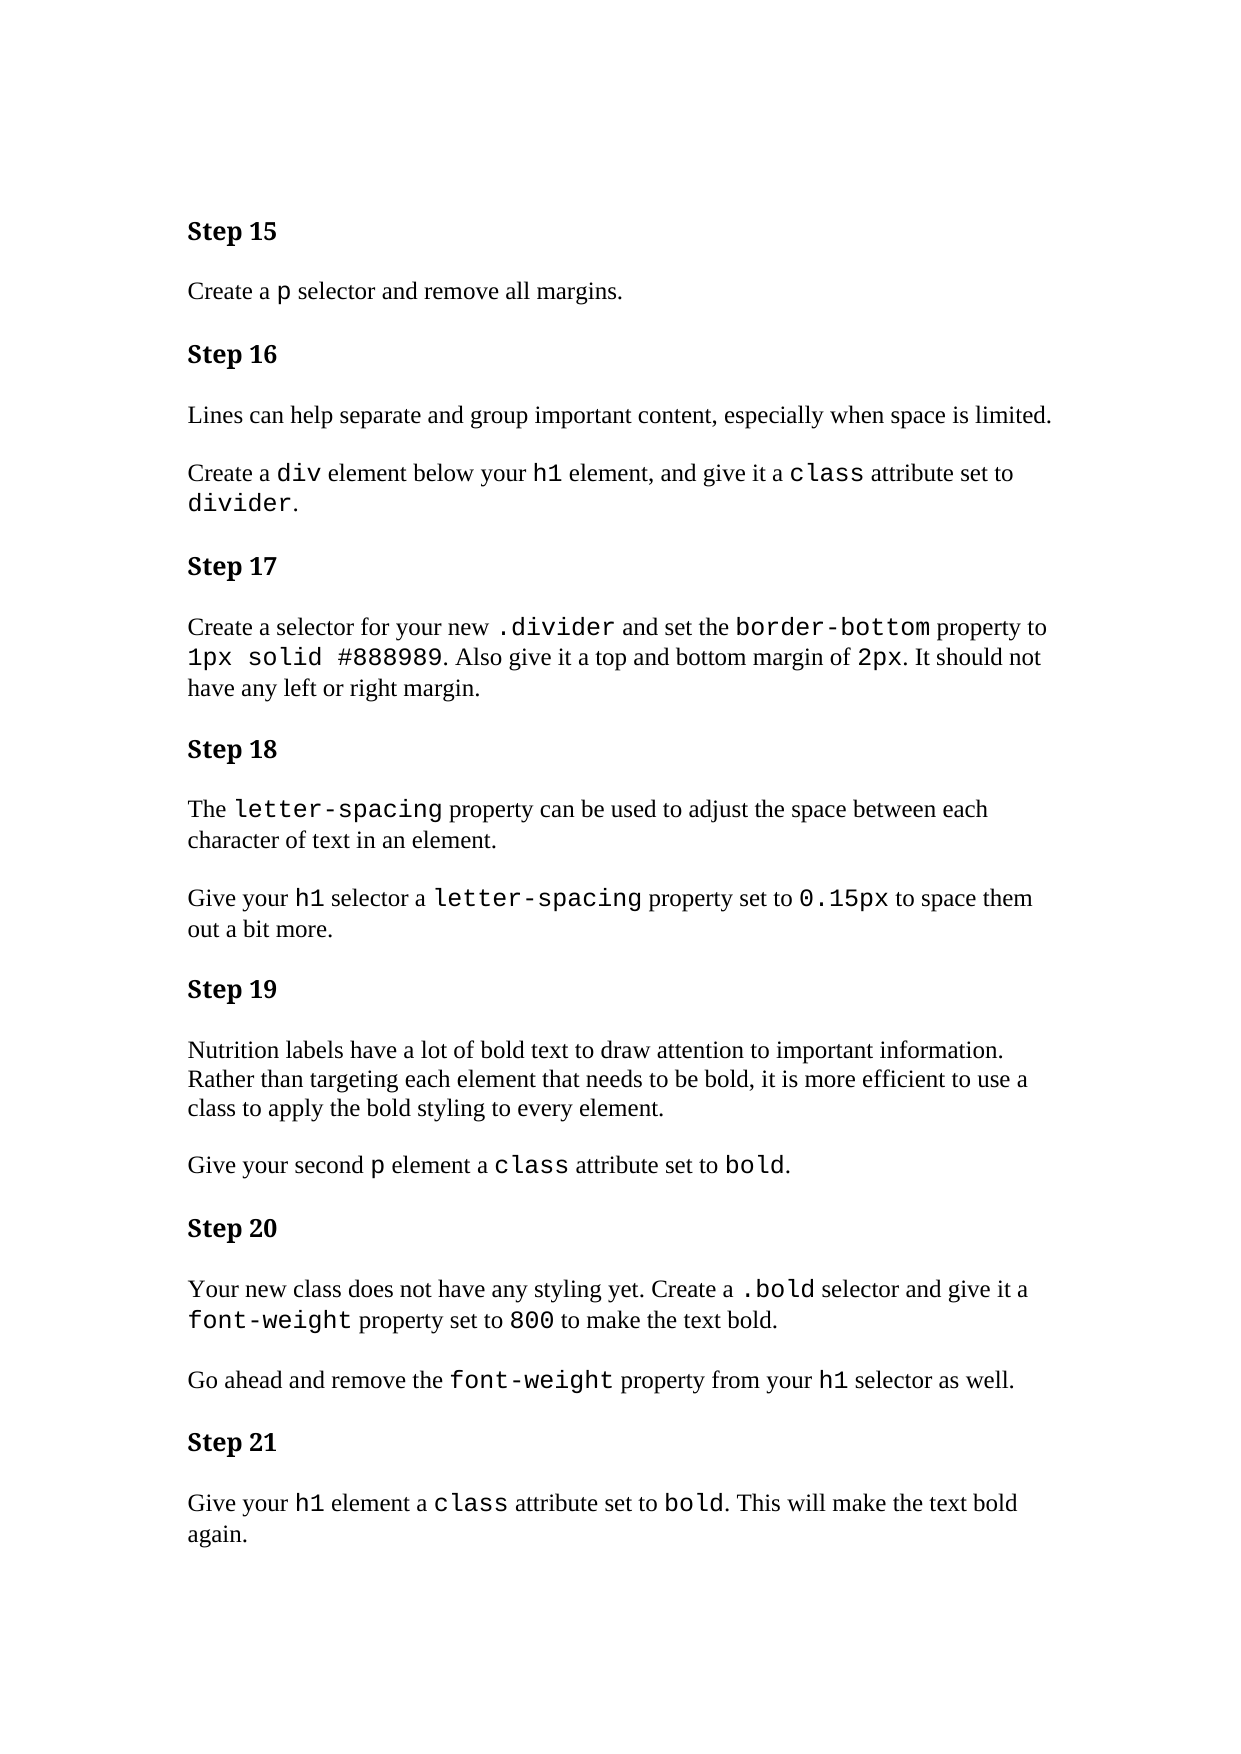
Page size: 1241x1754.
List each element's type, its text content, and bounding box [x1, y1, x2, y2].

text Nutrition labels have a lot of bold text to draw attention to important information. Rather than targeting each element that needs to be bold, it is more efficient to use a class to apply the bold styling to every element. [187, 1035, 1053, 1121]
text Give your second p element a class attribute set to bold. [187, 1151, 1053, 1181]
text Give your h1 selector a letter-spacing property set to 0.15px to space them out a bit more. [187, 883, 1053, 943]
text Your new class does not have any styling yet. Create a .bold selector and give it a font-weight property set to 800 to make the text bold. [187, 1274, 1053, 1336]
text The letter-spacing property can be used to adjust the space between each character of text in an element. [187, 794, 1053, 854]
text Lines can help separate and group important content, especially when space is limited. [187, 400, 1053, 428]
text Go ahead and remove the font-weight property from your h1 selector as well. [187, 1365, 1053, 1396]
subtitle Step 20 [187, 1211, 1053, 1245]
subtitle Step 16 [187, 336, 1053, 371]
subtitle Step 21 [187, 1425, 1053, 1459]
subtitle Step 17 [187, 548, 1053, 582]
text Give your h1 element a class attribute set to bold. This will make the text bold again. [187, 1488, 1053, 1547]
subtitle Step 19 [187, 972, 1053, 1006]
subtitle Step 18 [187, 731, 1053, 765]
text Create a selector for your new .divider and set the border-bottom property to 1px solid #888989. Also give it a top and bottom margin of 2px. It should not have any left or right margin. [187, 612, 1053, 702]
text Create a p selector and remove all margins. [187, 276, 1053, 307]
text Create a div element below your h1 element, and give it a class attribute set to divider. [187, 458, 1053, 519]
subtitle Step 15 [187, 213, 1053, 247]
